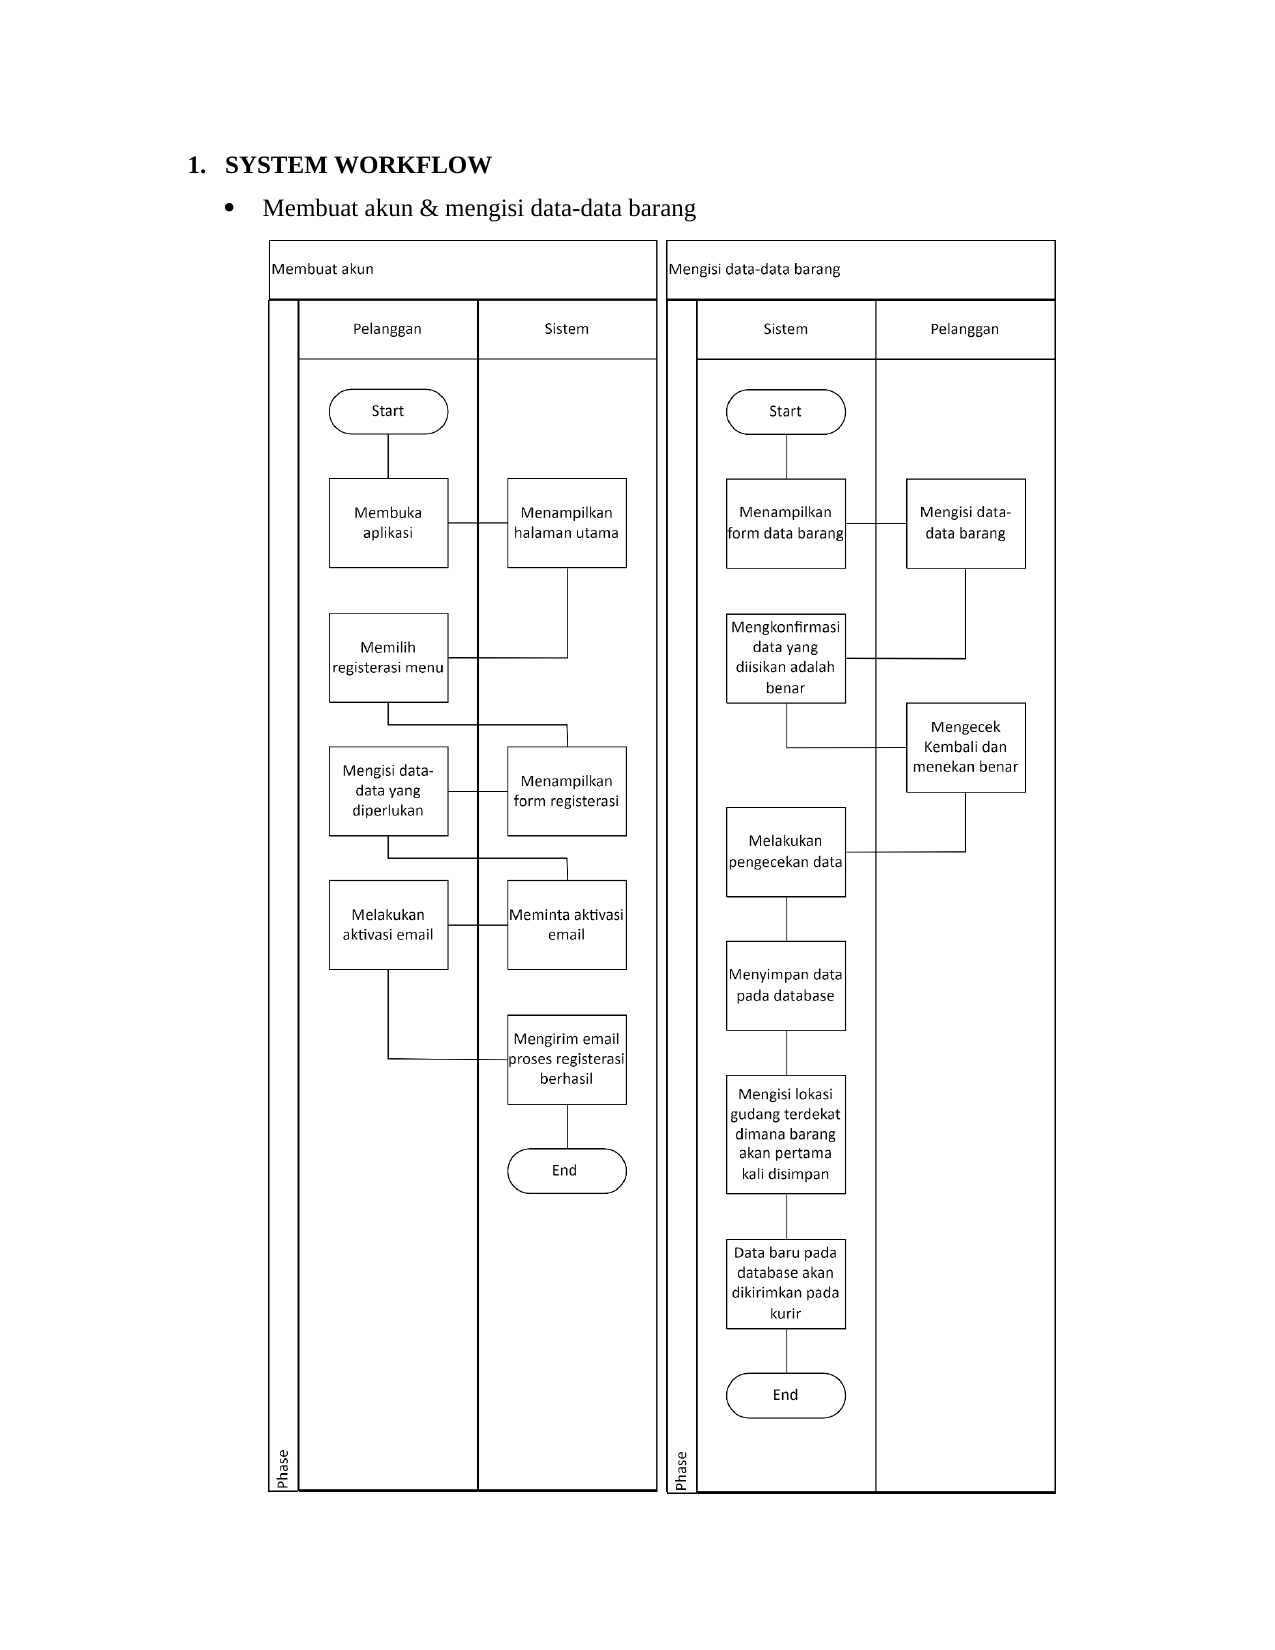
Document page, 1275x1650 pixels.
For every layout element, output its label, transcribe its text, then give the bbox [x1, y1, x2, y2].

list Membuat akun & mengisi data-data barang [225, 193, 1125, 222]
picture [262, 236, 1067, 1496]
list SYSTEM WORKFLOW [187, 150, 1125, 179]
